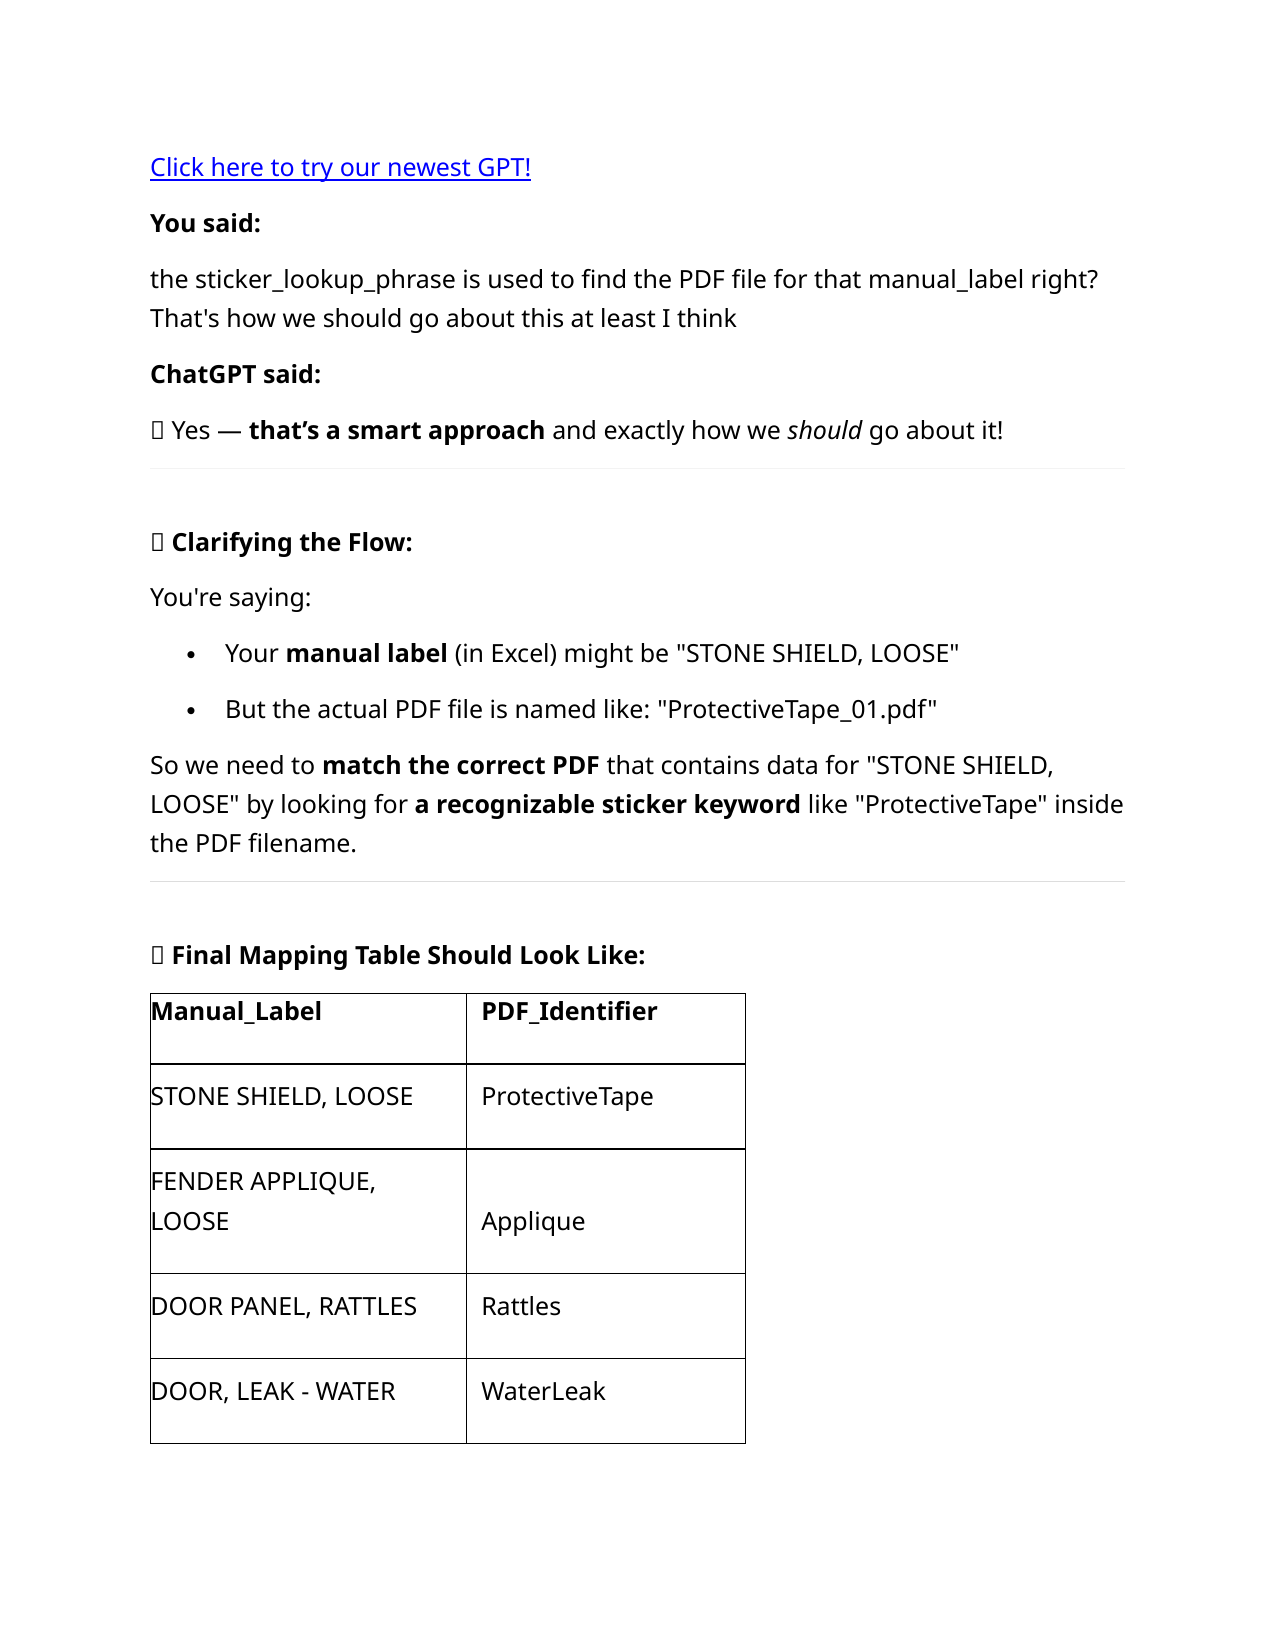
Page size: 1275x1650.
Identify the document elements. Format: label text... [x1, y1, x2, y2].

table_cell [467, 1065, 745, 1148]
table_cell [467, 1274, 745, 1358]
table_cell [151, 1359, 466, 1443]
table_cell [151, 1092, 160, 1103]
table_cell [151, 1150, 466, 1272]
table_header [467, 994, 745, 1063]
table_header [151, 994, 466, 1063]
text 🧠 Clarifying the Flow: [150, 524, 1125, 558]
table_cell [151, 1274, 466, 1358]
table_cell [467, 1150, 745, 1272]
text the sticker_lookup_phrase is used to find the PDF file for that manual_label right? That's how we should go about this at least I think [150, 262, 1125, 335]
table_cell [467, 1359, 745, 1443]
text 🔁 Final Mapping Table Should Look Like: [150, 937, 1125, 972]
list Your manual label (in Excel) might be "STONE SHIELD, LOOSE" [187, 636, 1125, 670]
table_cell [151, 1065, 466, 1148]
text So we need to match the correct PDF that contains data for "STONE SHIELD, LOOSE" by looking for a recognizable sticker keyword like "ProtectiveTape" inside the PDF filename. [150, 747, 1125, 860]
text ChatGPT said: [150, 357, 1125, 391]
text You said: [150, 206, 1125, 240]
text Click here to try our newest GPT! [150, 150, 1125, 184]
list But the actual PDF file is named like: "ProtectiveTape_01.pdf" [187, 692, 1125, 726]
text ✅ Yes — that’s a smart approach and exactly how we should go about it! [150, 412, 1125, 447]
text You're saying: [150, 580, 1125, 614]
